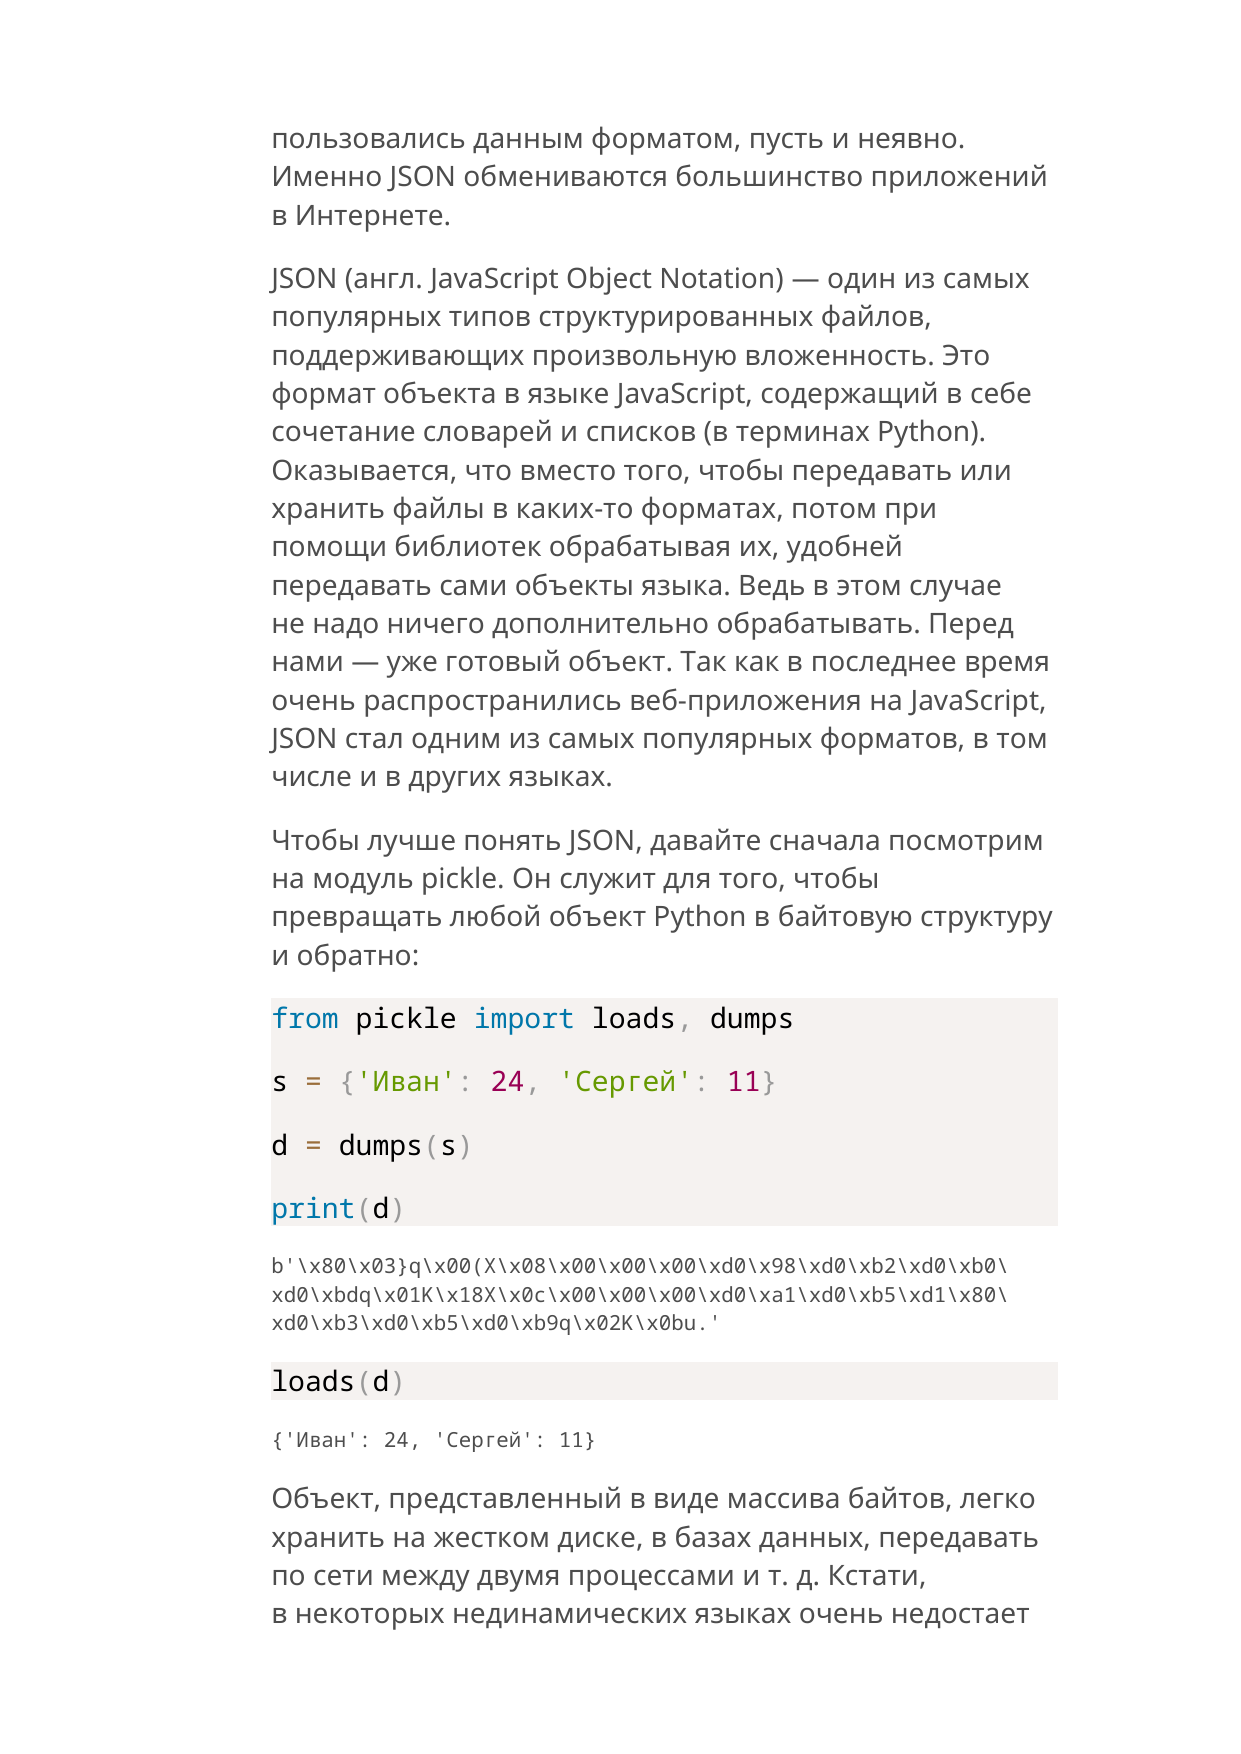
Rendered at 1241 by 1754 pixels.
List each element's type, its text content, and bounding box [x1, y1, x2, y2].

text JSON (англ. JavaScript Object Notation) — один из самых популярных типов структурированных файлов, поддерживающих произвольную вложенность. Это формат объекта в языке JavaScript, содержащий в себе сочетание словарей и списков (в терминах Python). Оказывается, что вместо того, чтобы передавать или хранить файлы в каких-то форматах, потом при помощи библиотек обрабатывая их, удобней передавать сами объекты языка. Ведь в этом случае не надо ничего дополнительно обрабатывать. Перед нами — уже готовый объект. Так как в последнее время очень распространились веб-приложения на JavaScript, JSON стал одним из самых популярных форматов, в том числе и в других языках. [271, 258, 1058, 795]
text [271, 118, 1058, 233]
text {'Иван': 24, 'Сергей': 11} [271, 1425, 1058, 1453]
text loads(d) [271, 1362, 1058, 1400]
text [271, 1478, 1058, 1632]
text from pickle import loads, dumps [271, 998, 1058, 1036]
text Чтобы лучше понять JSON, давайте сначала посмотрим на модуль pickle. Он служит для того, чтобы превращать любой объект Python в байтовую структуру и обратно: [271, 820, 1058, 973]
text d = dumps(s) [271, 1125, 1058, 1163]
text print(d) [271, 1188, 1058, 1226]
text b'\x80\x03}q\x00(X\x08\x00\x00\x00\xd0\x98\xd0\xb2\xd0\xb0\xd0\xbdq\x01K\x18X\x0c\x00\x00\x00\xd0\xa1\xd0\xb5\xd1\x80\xd0\xb3\xd0\xb5\xd0\xb9q\x02K\x0bu.' [271, 1251, 1058, 1337]
text s = {'Иван': 24, 'Сергей': 11} [271, 1061, 1058, 1100]
